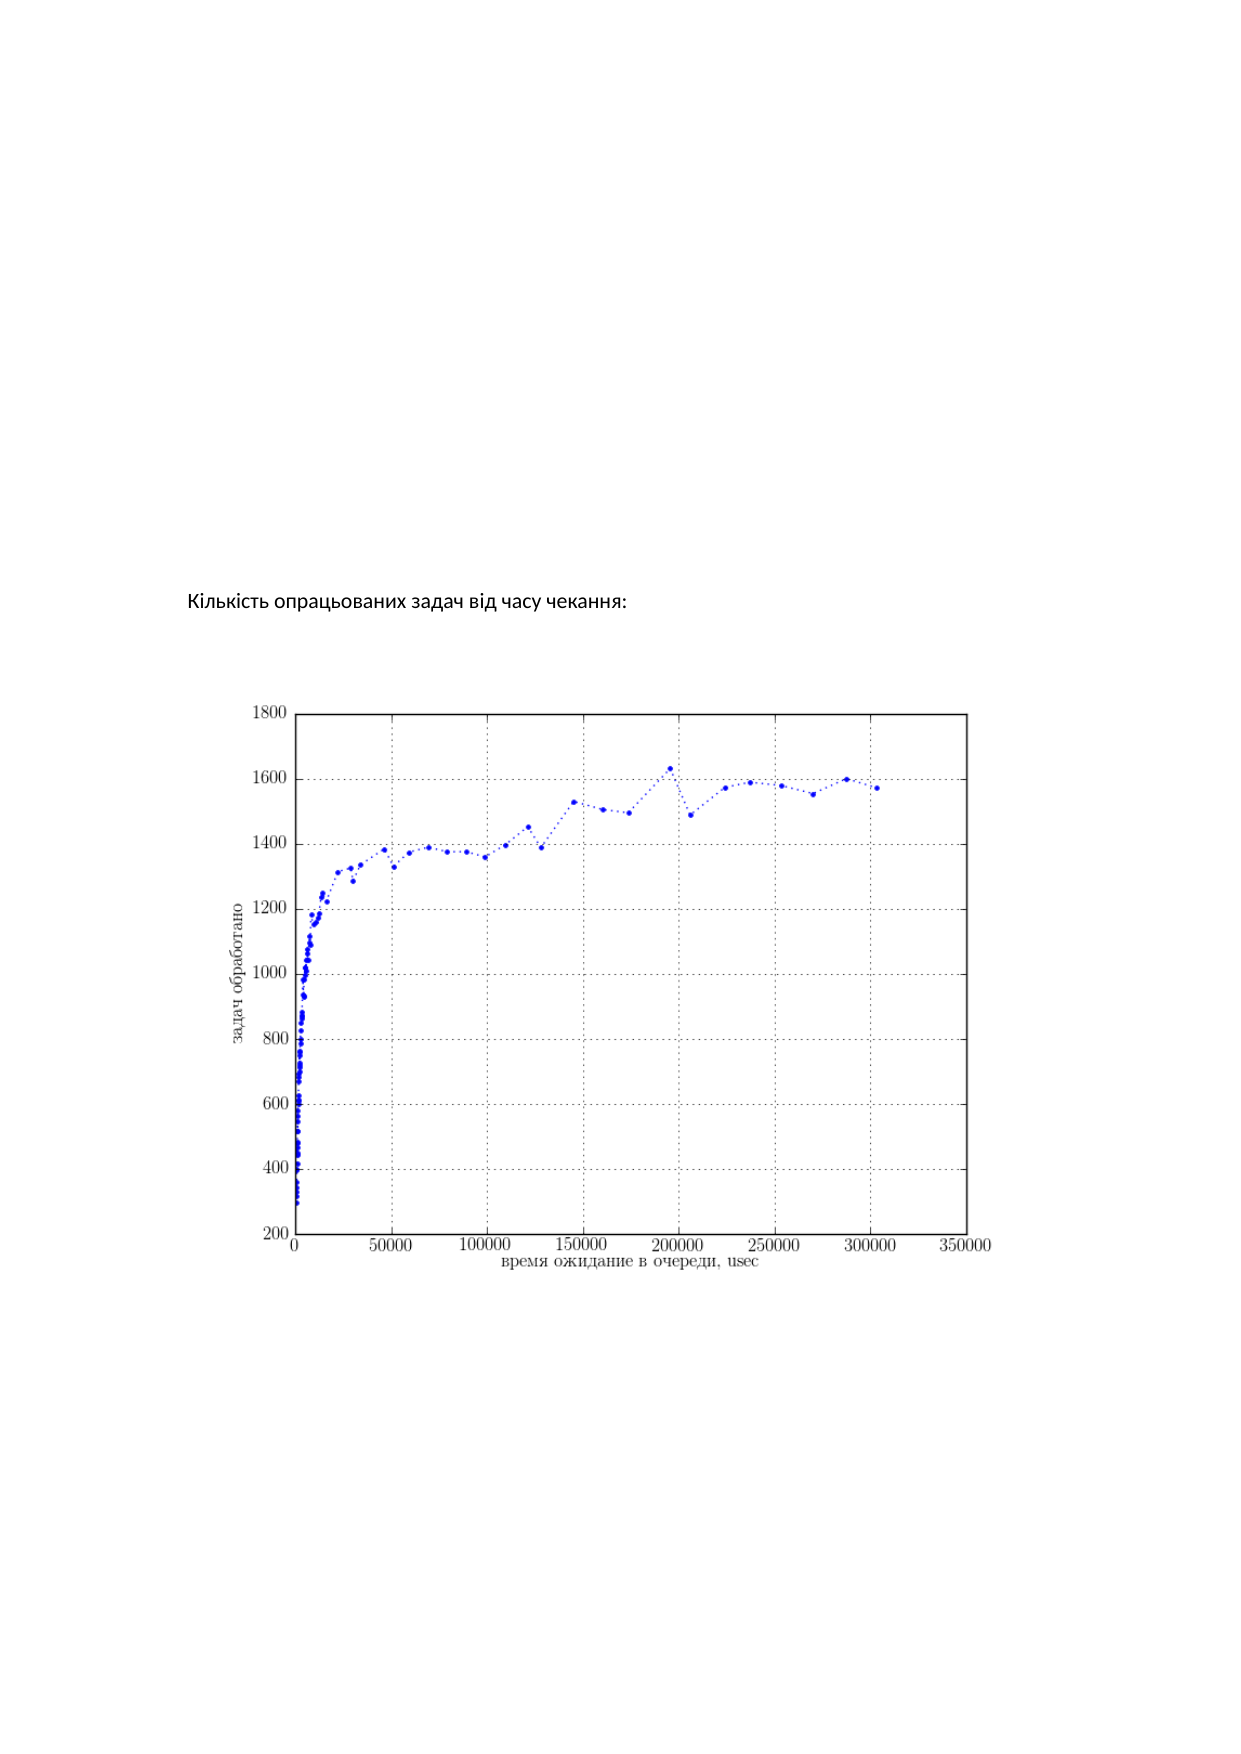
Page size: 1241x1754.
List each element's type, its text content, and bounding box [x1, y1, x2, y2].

picture [187, 649, 1050, 1296]
text Кiлькiсть опрацьованих задач вiд часу чекання: [187, 584, 1053, 617]
